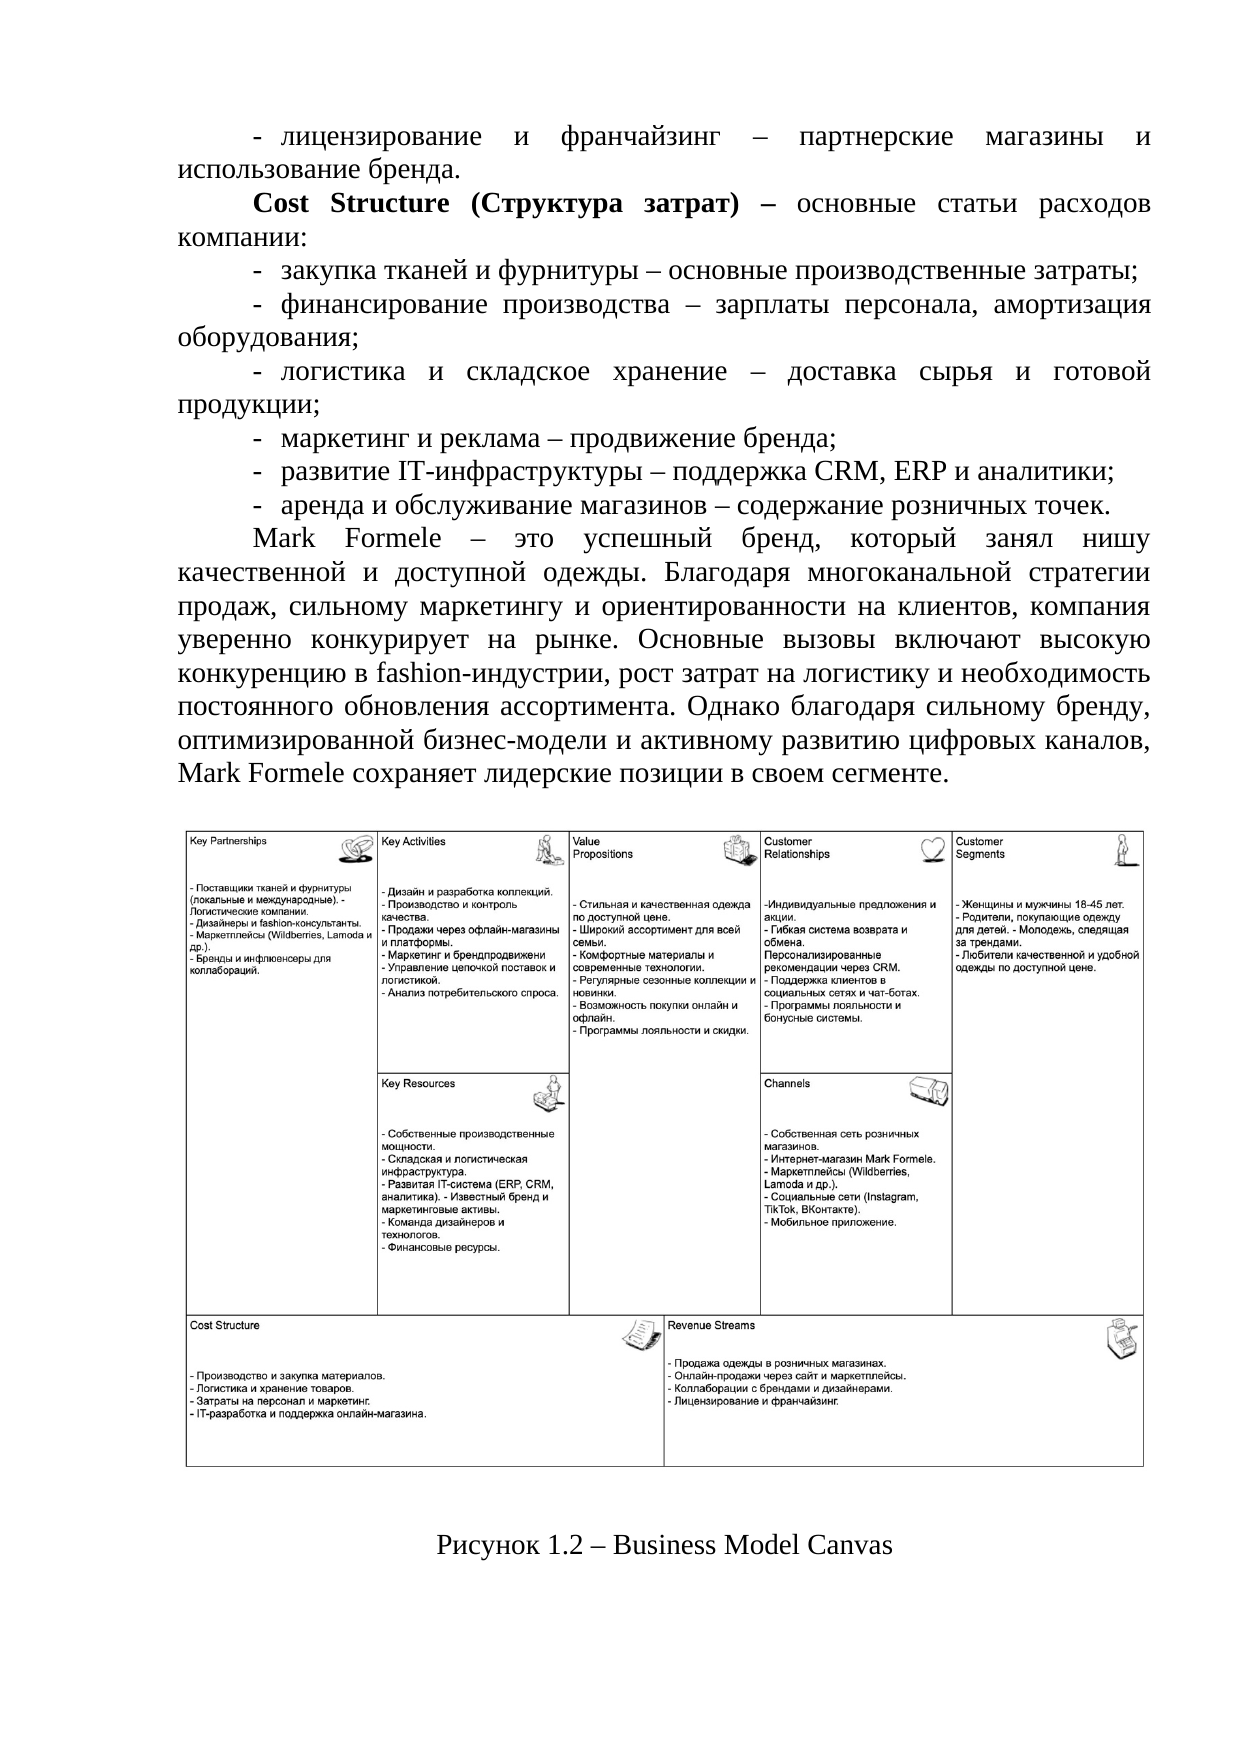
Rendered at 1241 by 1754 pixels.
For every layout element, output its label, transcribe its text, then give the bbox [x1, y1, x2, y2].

list развитие IT-инфраструктуры – поддержка CRM, ERP и аналитики; [177, 453, 1152, 487]
list лицензирование и франчайзинг – партнерские магазины и использование бренда. [177, 118, 1152, 185]
text Рисунок 1.2 – Business Model Canvas [177, 1527, 1152, 1561]
list логистика и складское хранение – доставка сырья и готовой продукции; [177, 353, 1152, 420]
list закупка тканей и фурнитуры – основные производственные затраты; [177, 252, 1152, 286]
subtitle Cost Structure (Структура затрат) – основные статьи расходов компании: [177, 185, 1152, 252]
list финансирование производства – зарплаты персонала, амортизация оборудования; [177, 286, 1152, 353]
picture [177, 822, 1152, 1475]
text Mark Formele – это успешный бренд, который занял нишу качественной и доступной одежды. Благодаря многоканальной стратегии продаж, сильному маркетингу и ориентированности на клиентов, компания уверенно конкурирует на рынке. Основные вызовы включают высокую конкуренцию в fashion-индустрии, рост затрат на логистику и необходимость постоянного обновления ассортимента. Однако благодаря сильному бренду, оптимизированной бизнес-модели и активному развитию цифровых каналов, Mark Formele сохраняет лидерские позиции в своем сегменте. [177, 521, 1152, 789]
list аренда и обслуживание магазинов – содержание розничных точек. [177, 487, 1152, 521]
list маркетинг и реклама – продвижение бренда; [177, 420, 1152, 453]
